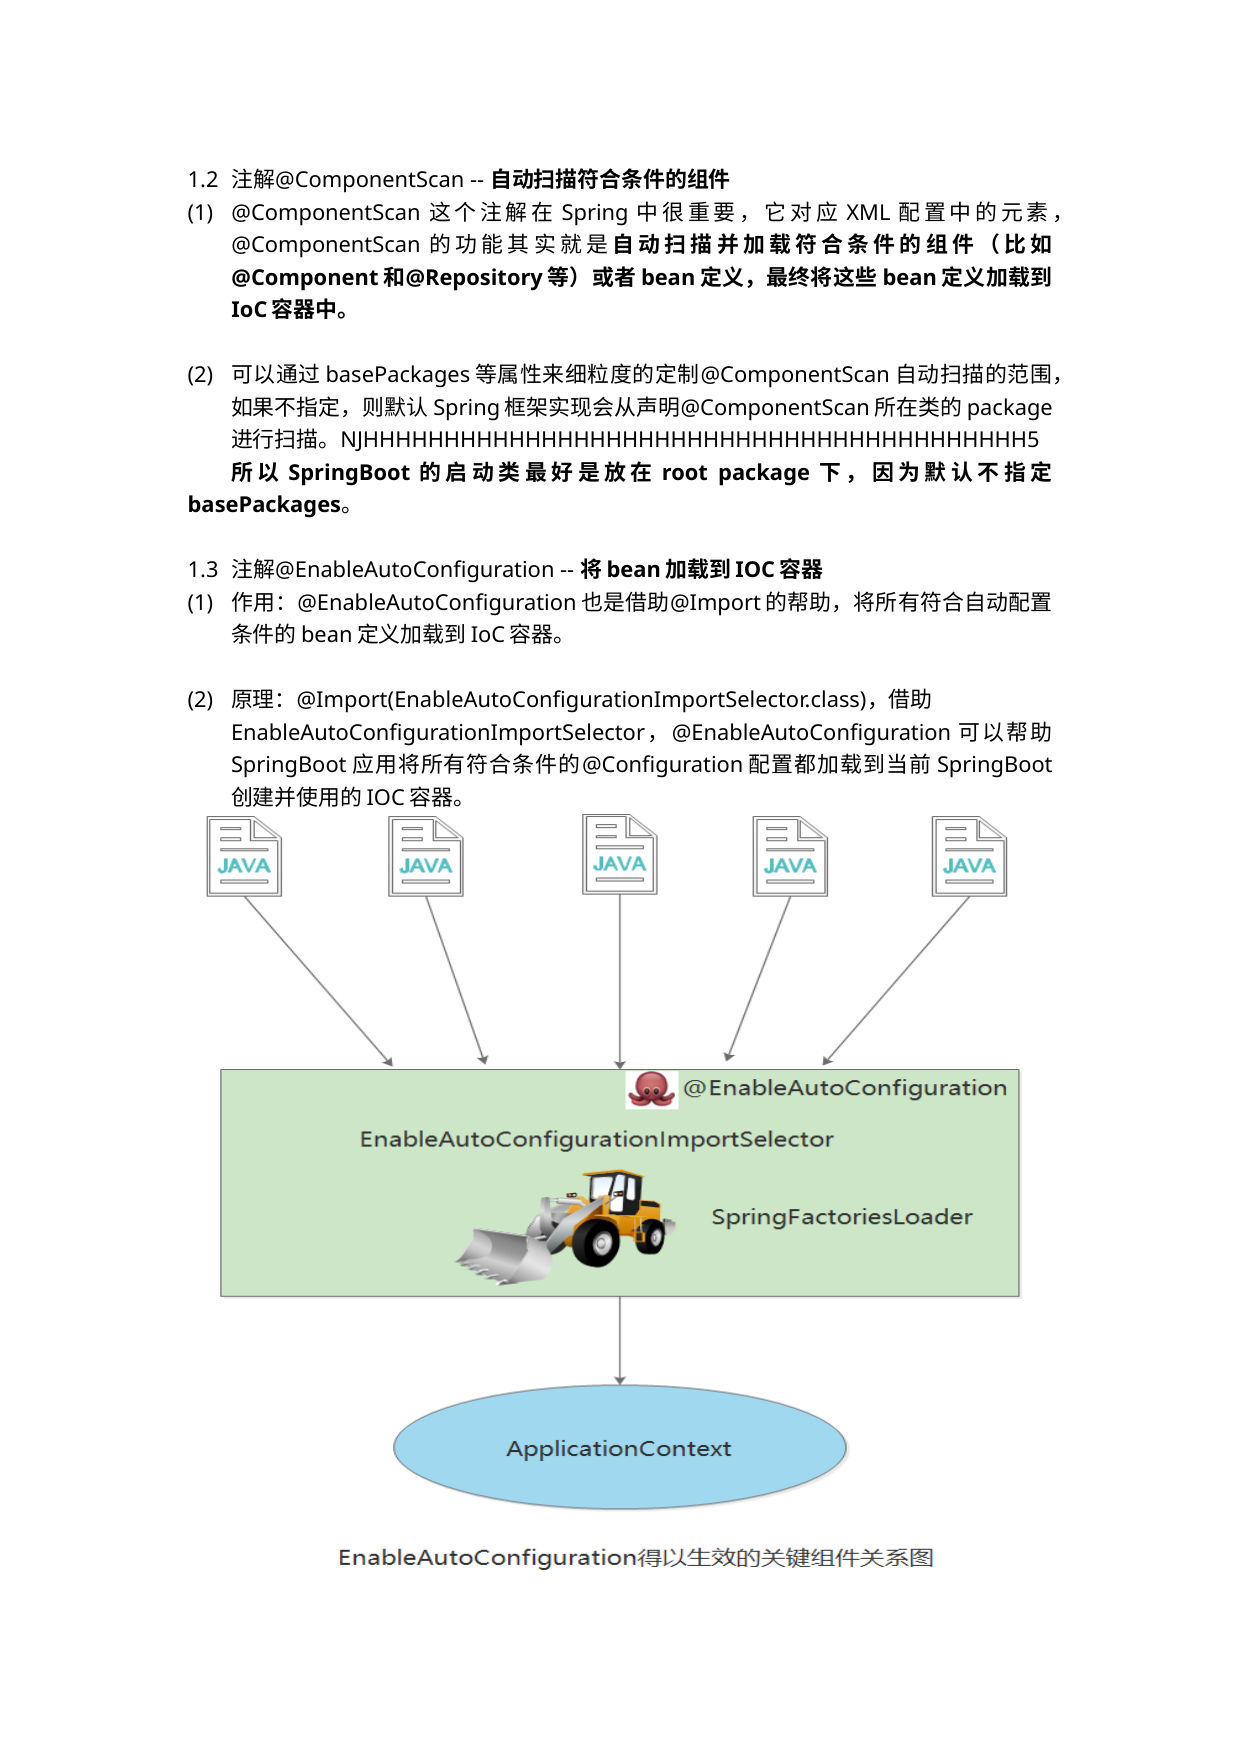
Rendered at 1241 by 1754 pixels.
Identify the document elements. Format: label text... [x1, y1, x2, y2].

text (2) 原理：@Import(EnableAutoConfigurationImportSelector.class)，借助 [187, 682, 1053, 714]
text (1) @ComponentScan这个注解在Spring中很重要，它对应XML配置中的元素，@ComponentScan的功能其实就是自动扫描并加载符合条件的组件（比如@Component和@Repository等）或者bean定义，最终将这些bean定义加载到IoC容器中。 [187, 194, 1053, 324]
text (2) 可以通过basePackages等属性来细粒度的定制@ComponentScan自动扫描的范围，如果不指定，则默认Spring框架实现会从声明@ComponentScan所在类的package进行扫描。NJHHHHHHHHHHHHHHHHHHHHHHHHHHHHHHHHHHHHHHHHH5 [187, 357, 1053, 454]
text 1.2 注解@ComponentScan -- 自动扫描符合条件的组件 [187, 162, 1053, 194]
picture [187, 812, 1053, 1576]
text 1.3 注解@EnableAutoConfiguration -- 将bean加载到IOC容器 [187, 552, 1053, 584]
text (1) 作用：@EnableAutoConfiguration也是借助@Import的帮助，将所有符合自动配置条件的bean定义加载到IoC容器。 [187, 584, 1053, 649]
text EnableAutoConfigurationImportSelector，@EnableAutoConfiguration可以帮助SpringBoot应用将所有符合条件的@Configuration配置都加载到当前SpringBoot创建并使用的IOC容器。 [231, 714, 1053, 812]
text 所以SpringBoot的启动类最好是放在root package下，因为默认不指定basePackages。 [187, 454, 1053, 519]
